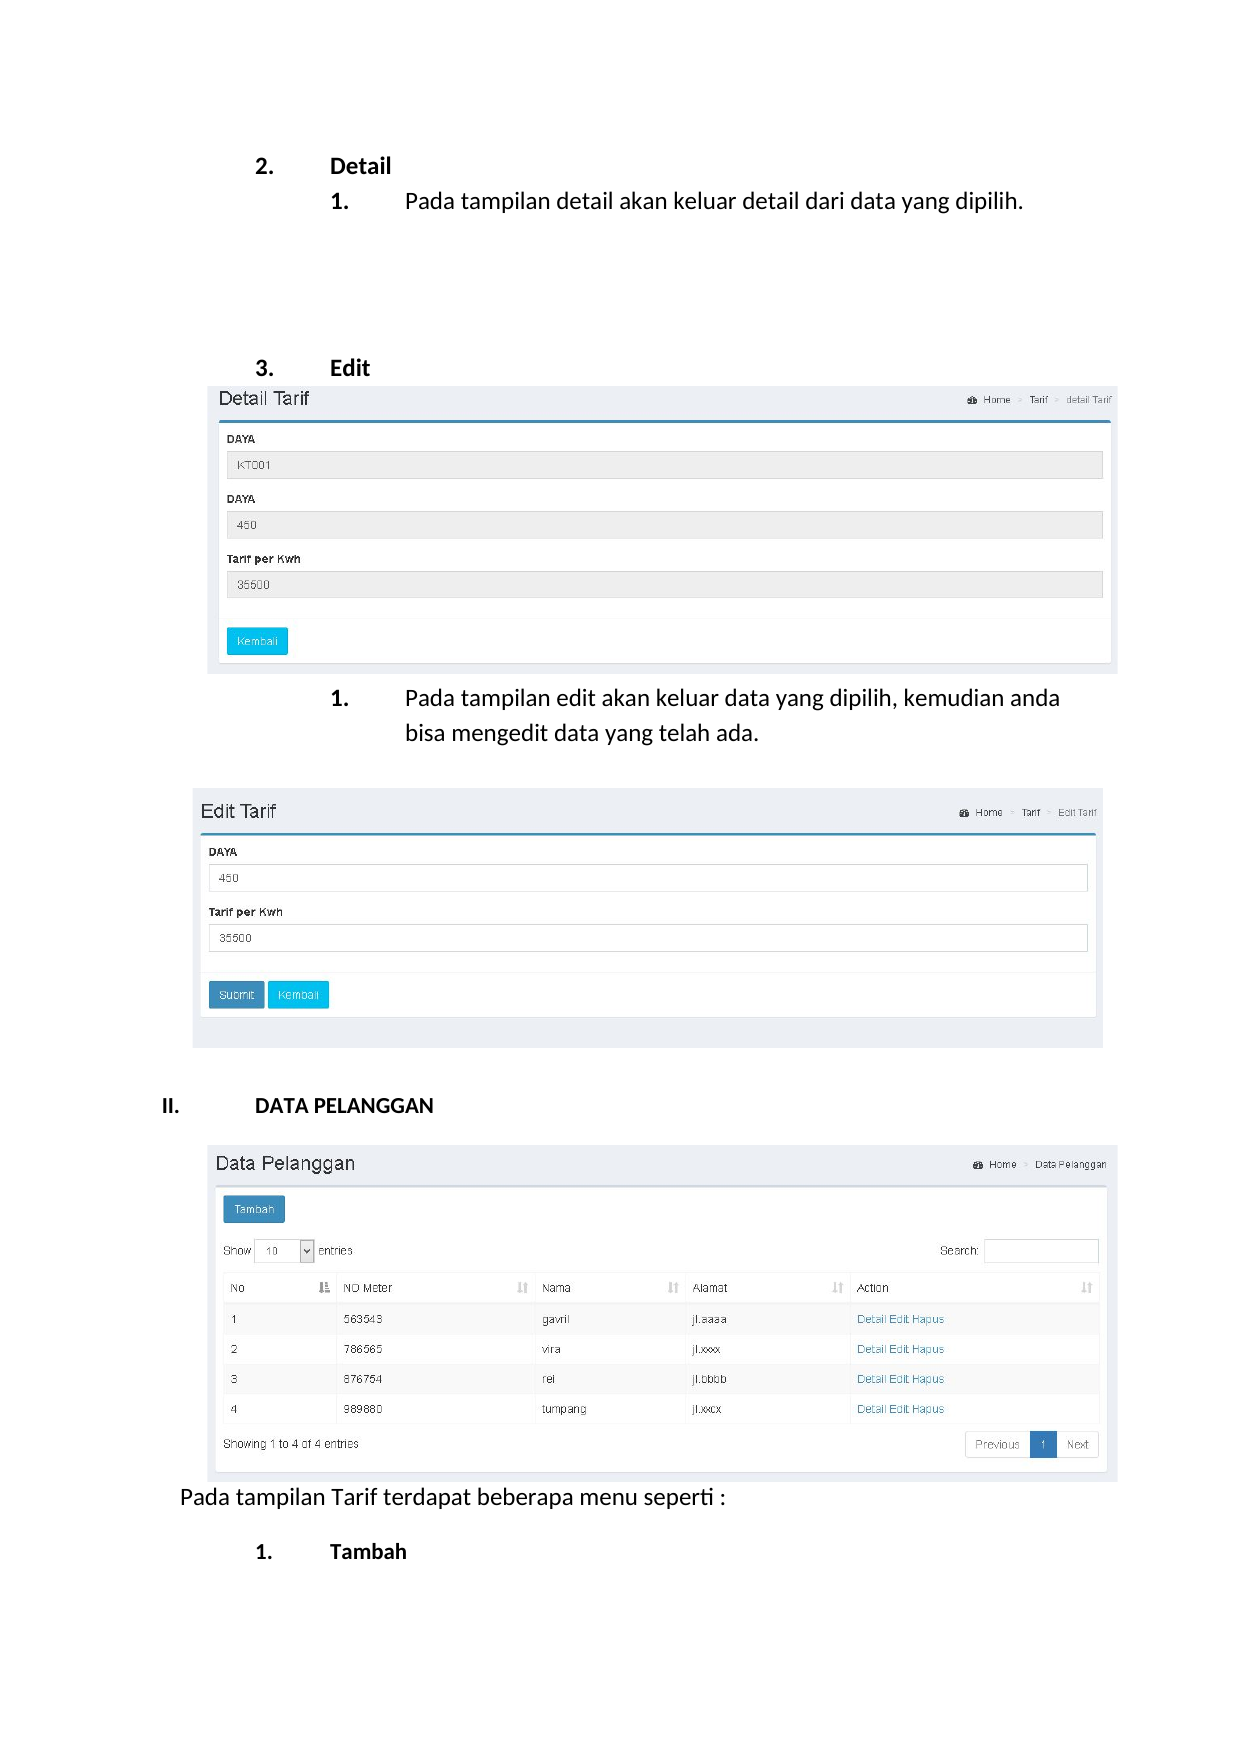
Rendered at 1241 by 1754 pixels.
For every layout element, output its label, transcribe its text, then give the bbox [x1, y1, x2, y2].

list Tambah [255, 1537, 1090, 1565]
list Pada tampilan detail akan keluar detail dari data yang dipilih. [330, 185, 1090, 216]
picture [192, 788, 1103, 1048]
list DATA PELANGGAN [180, 1091, 1090, 1119]
picture [207, 1145, 1118, 1482]
list Edit [255, 352, 1090, 383]
picture [207, 386, 1118, 674]
list Detail [255, 150, 1090, 181]
list Pada tampilan edit akan keluar data yang dipilih, kemudian anda bisa mengedit data yang telah ada. [330, 674, 1090, 748]
